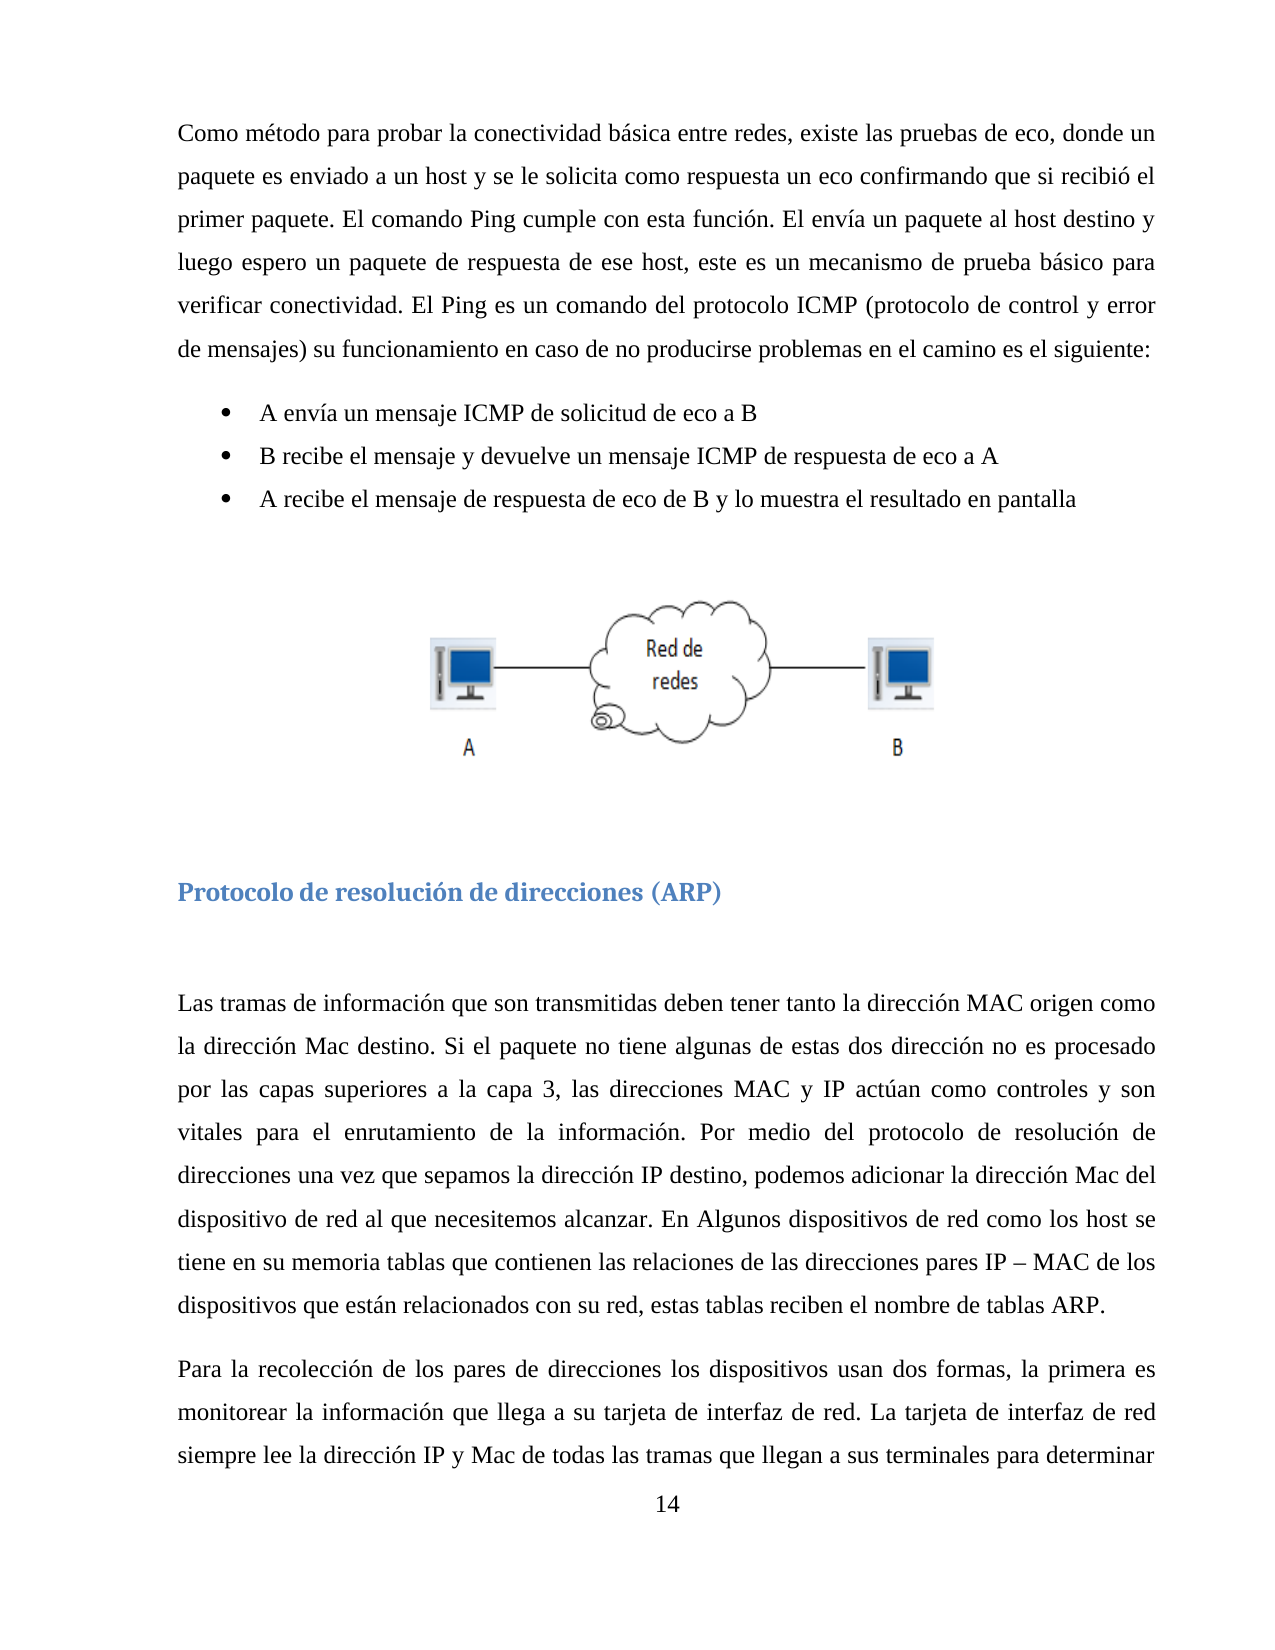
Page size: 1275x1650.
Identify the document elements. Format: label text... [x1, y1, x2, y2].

list A recibe el mensaje de respuesta de eco de B y lo muestra el resultado en pantalla [222, 484, 1157, 513]
text Como método para probar la conectividad básica entre redes, existe las pruebas de eco, donde un paquete es enviado a un host y se le solicita como respuesta un eco confirmando que si recibió el primer paquete. El comando Ping cumple con esta función. El envía un paquete al host destino y luego espero un paquete de respuesta de ese host, este es un mecanismo de prueba básico para verificar conectividad. El Ping es un comando del protocolo ICMP (protocolo de control y error de mensajes) su funcionamiento en caso de no producirse problemas en el camino es el siguiente: [177, 118, 1157, 362]
list A envía un mensaje ICMP de solicitud de eco a B [222, 398, 1157, 426]
text Las tramas de información que son transmitidas deben tener tanto la dirección MAC origen como la dirección Mac destino. Si el paquete no tiene algunas de estas dos dirección no es procesado por las capas superiores a la capa 3, las direcciones MAC y IP actúan como controles y son vitales para el enrutamiento de la información. Por medio del protocolo de resolución de direcciones una vez que sepamos la dirección IP destino, podemos adicionar la dirección Mac del dispositivo de red al que necesitemos alcanzar. En Algunos dispositivos de red como los host se tiene en su memoria tablas que contienen las relaciones de las direcciones pares IP – MAC de los dispositivos que están relacionados con su red, estas tablas reciben el nombre de tablas ARP. [177, 988, 1157, 1319]
list B recibe el mensaje y devuelve un mensaje ICMP de respuesta de eco a A [222, 441, 1157, 469]
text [177, 1354, 1157, 1469]
picture [340, 547, 994, 843]
subtitle Protocolo de resolución de direcciones (ARP) [177, 877, 1157, 909]
